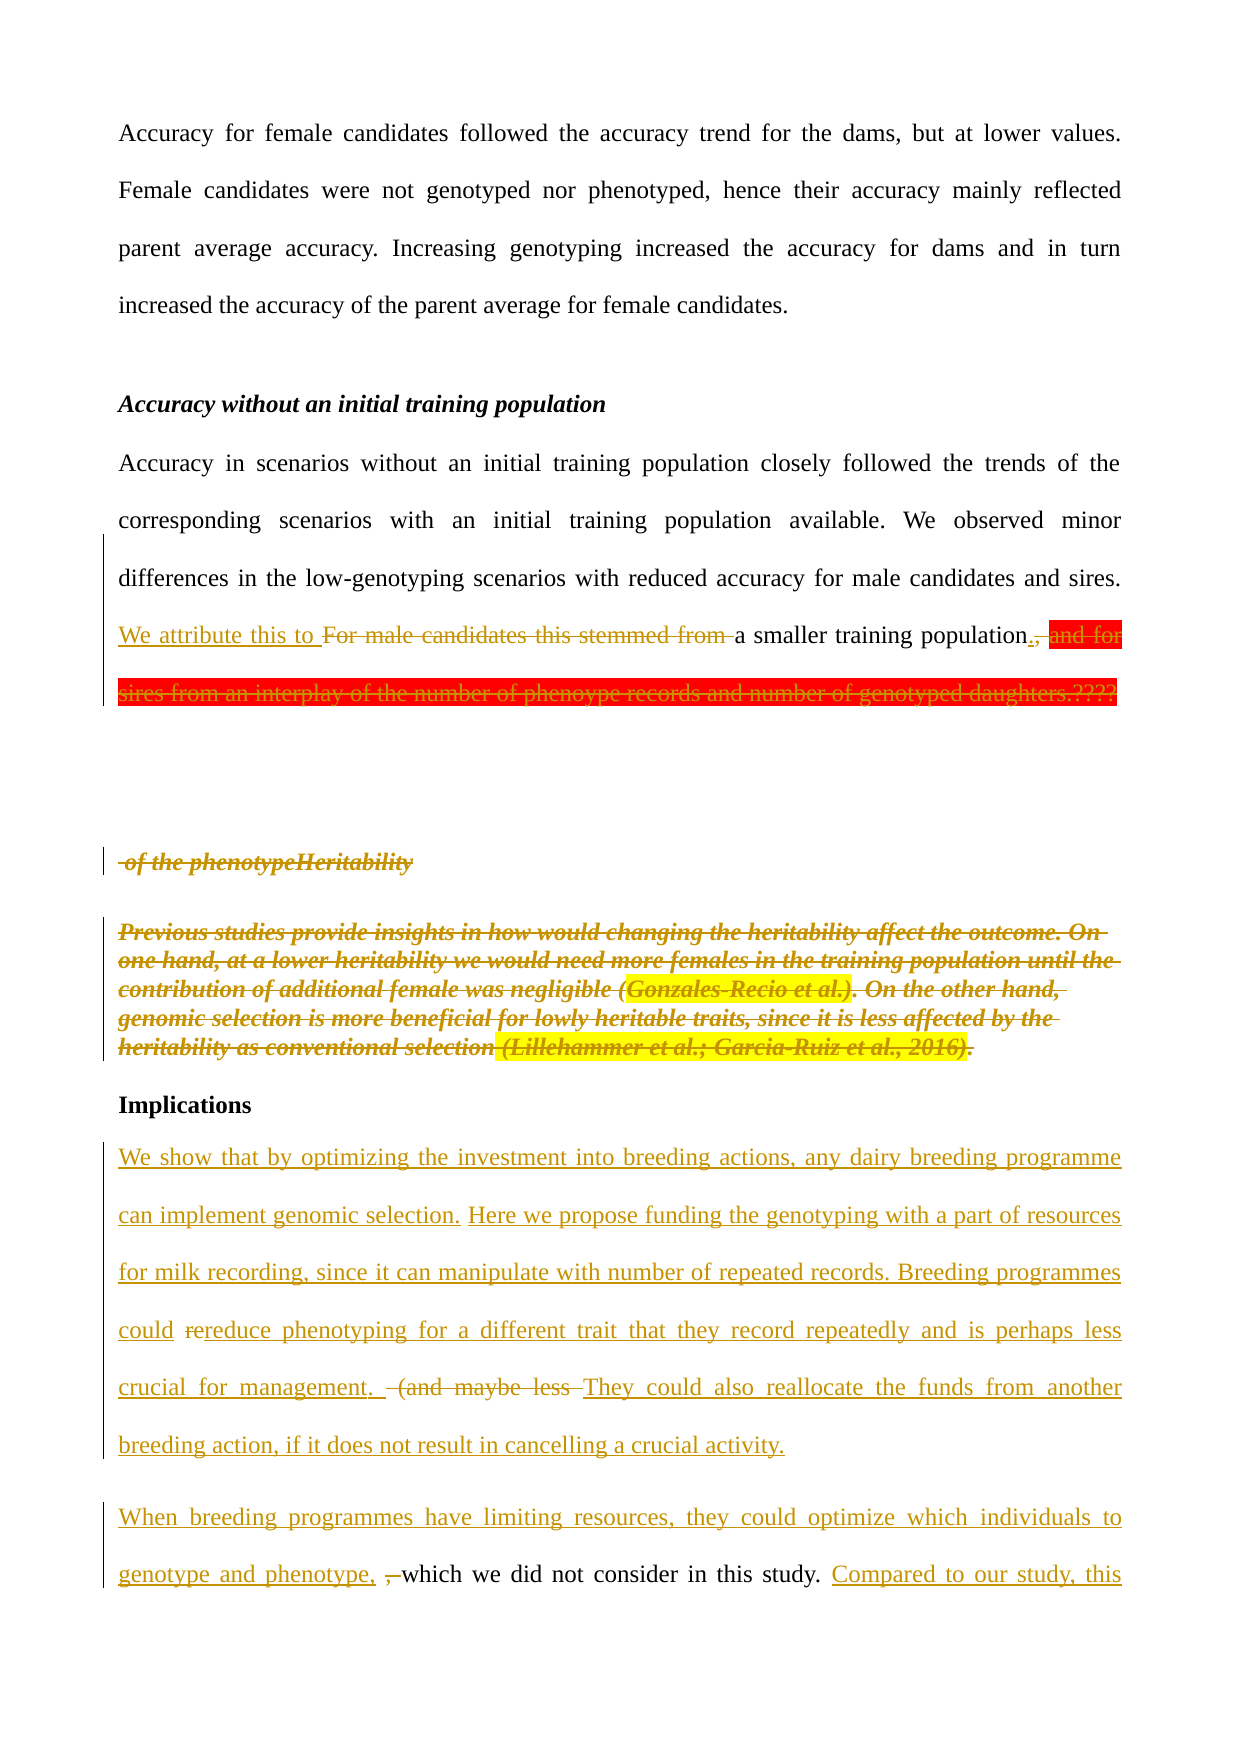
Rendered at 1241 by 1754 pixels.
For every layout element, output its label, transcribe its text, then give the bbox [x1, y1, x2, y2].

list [118, 1528, 1122, 1588]
subtitle Accuracy without an initial training population [118, 389, 1122, 418]
subtitle Implications [118, 1090, 1122, 1119]
text Accuracy in scenarios without an initial training population closely followed the trends of the corresponding scenarios with an initial training population available. We observed minor differences in the low-genotyping scenarios with reduced accuracy for male candidates and sires. a smaller training population [118, 448, 1122, 706]
text Accuracy for female candidates followed the accuracy trend for the dams, but at lower values. Female candidates were not genotyped nor phenotyped, hence their accuracy mainly reflected parent average accuracy. Increasing genotyping increased the accuracy for dams and in turn increased the accuracy of the parent average for female candidates. [118, 118, 1122, 319]
